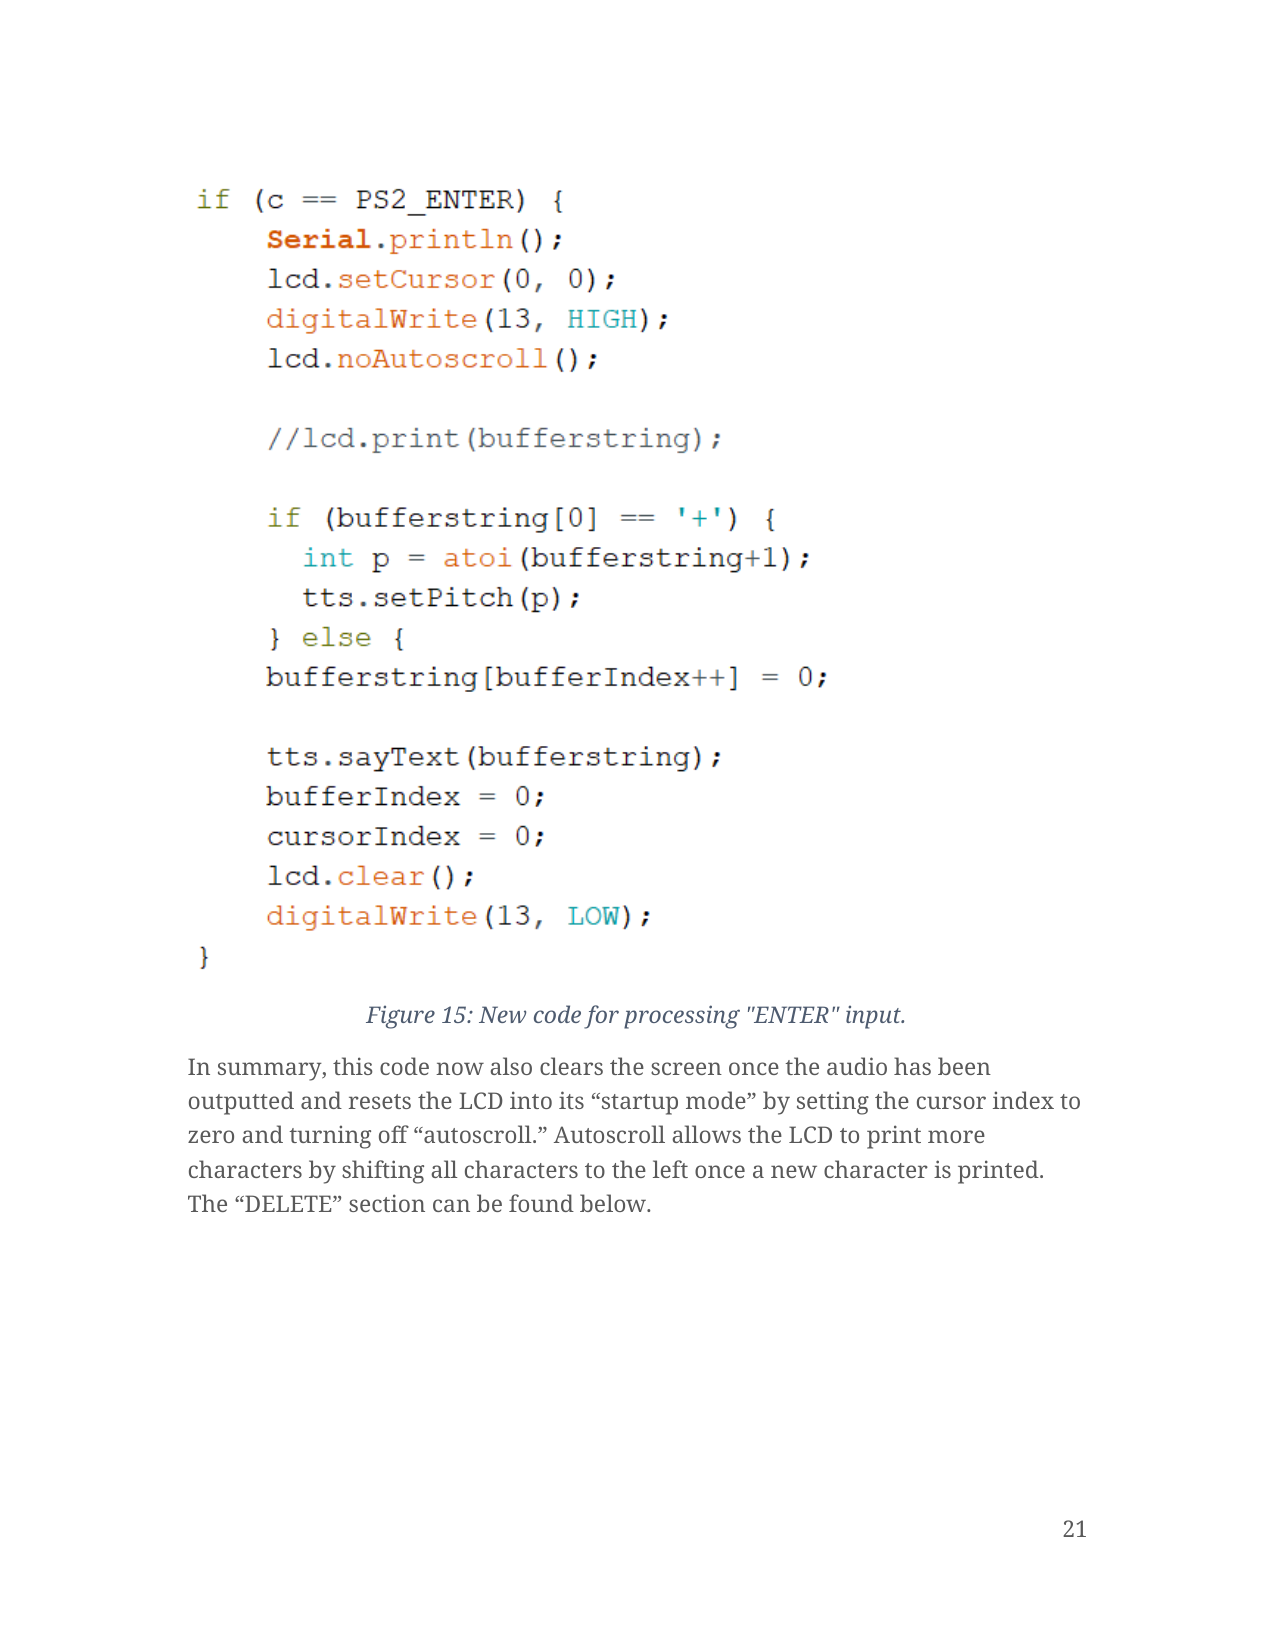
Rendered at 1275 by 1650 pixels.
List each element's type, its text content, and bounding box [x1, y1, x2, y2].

picture [187, 180, 978, 975]
text In summary, this code now also clears the screen once the audio has been outputted and resets the LCD into its “startup mode” by setting the cursor index to zero and turning off “autoscroll.” Autoscroll allows the LCD to print more characters by shifting all characters to the left once a new character is printed. The “DELETE” section can be found below. [187, 1051, 1087, 1219]
